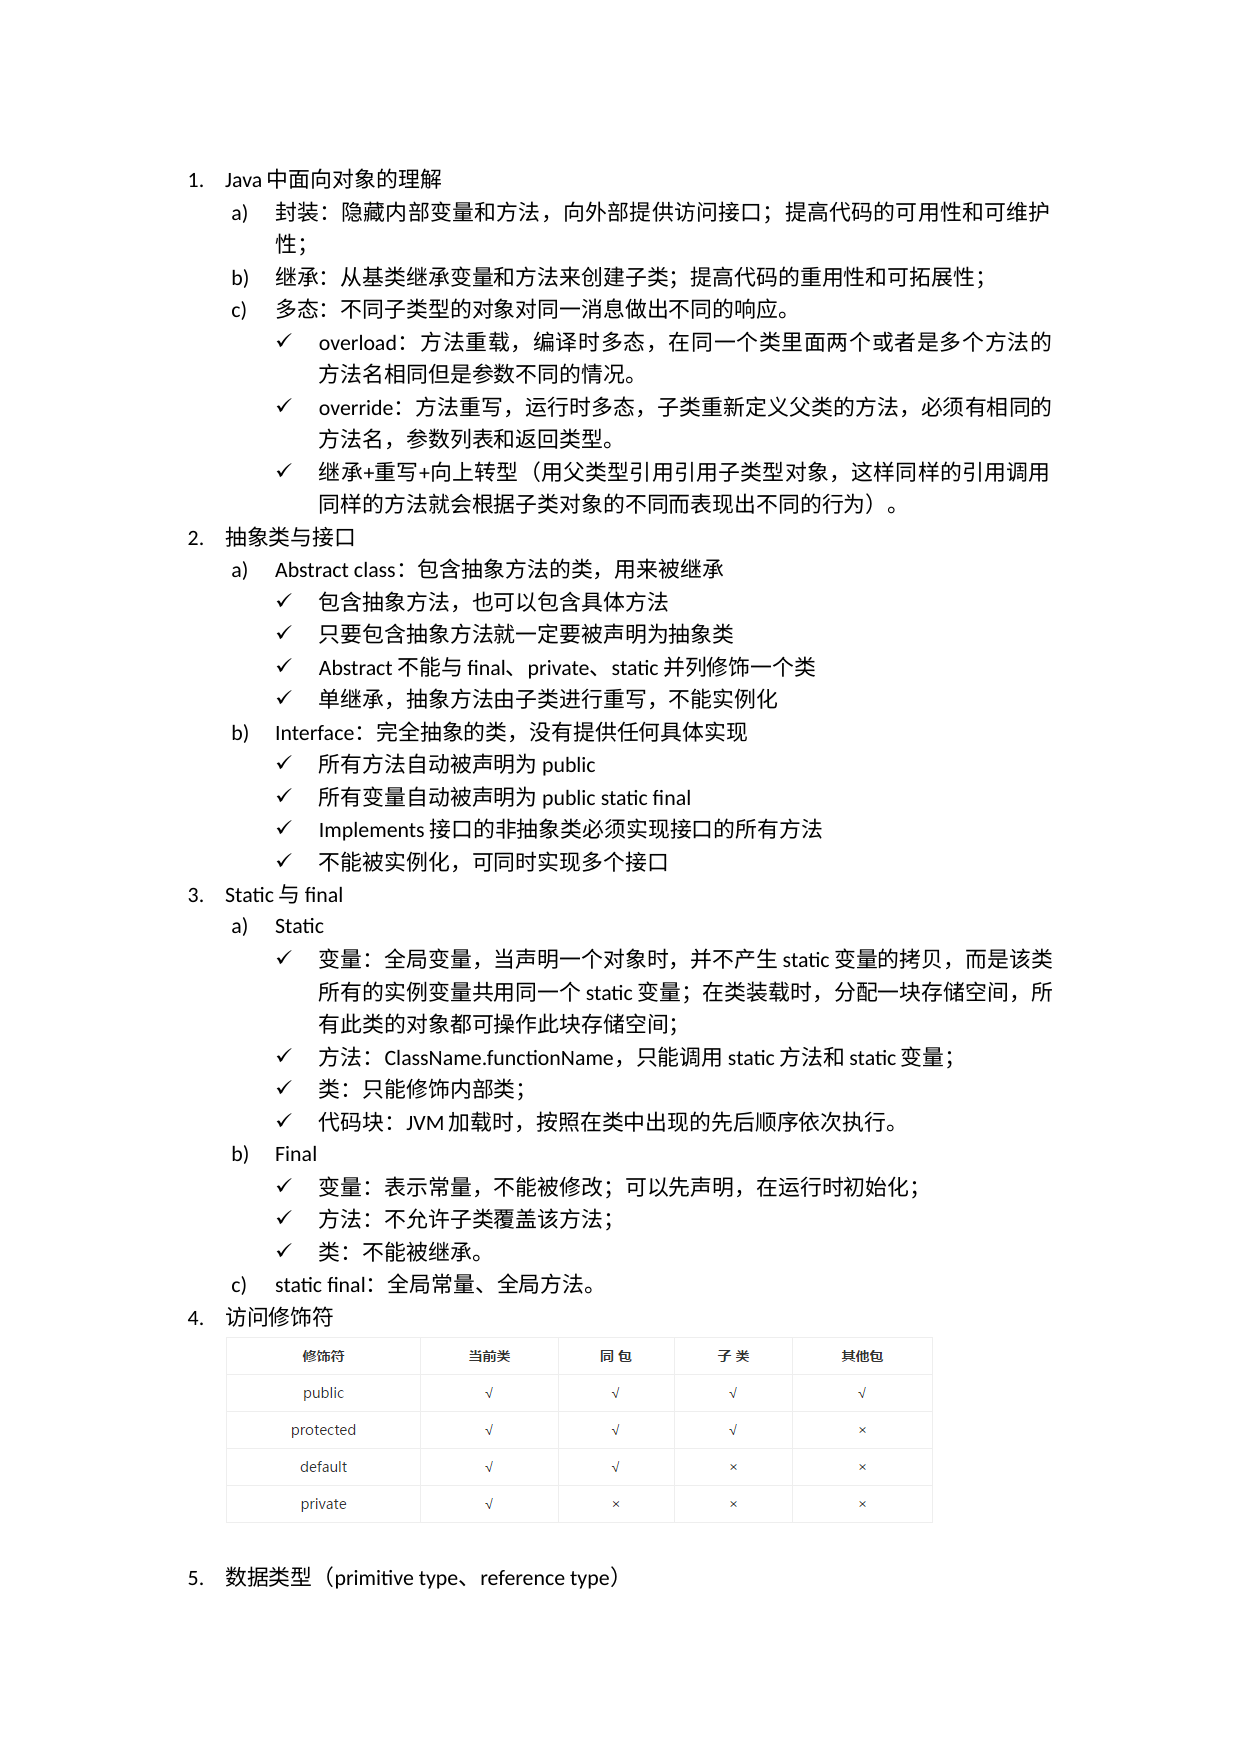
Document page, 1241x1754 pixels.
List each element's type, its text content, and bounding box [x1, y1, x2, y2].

list Implements接口的非抽象类必须实现接口的所有方法 [275, 812, 1053, 844]
list overload：方法重载，编译时多态，在同一个类里面两个或者是多个方法的方法名相同但是参数不同的情况。 [275, 324, 1053, 389]
list static final：全局常量、全局方法。 [231, 1267, 1053, 1299]
list Java中面向对象的理解 [187, 162, 1053, 194]
list 类：只能修饰内部类； [275, 1072, 1053, 1104]
list 只要包含抽象方法就一定要被声明为抽象类 [275, 617, 1053, 649]
list 数据类型（primitive type、reference type） [187, 1559, 1053, 1592]
list 包含抽象方法，也可以包含具体方法 [275, 584, 1053, 617]
list 封装：隐藏内部变量和方法，向外部提供访问接口；提高代码的可用性和可维护性； [231, 194, 1053, 259]
list 所有方法自动被声明为public [275, 747, 1053, 779]
list 不能被实例化，可同时实现多个接口 [275, 844, 1053, 877]
picture [225, 1332, 934, 1530]
list 多态：不同子类型的对象对同一消息做出不同的响应。 [231, 292, 1053, 324]
list Final [231, 1137, 1053, 1169]
list Static与final [187, 877, 1053, 909]
list 方法：不允许子类覆盖该方法； [275, 1202, 1053, 1234]
list 继承：从基类继承变量和方法来创建子类；提高代码的重用性和可拓展性； [231, 259, 1053, 292]
list 代码块：JVM加载时，按照在类中出现的先后顺序依次执行。 [275, 1104, 1053, 1137]
list override：方法重写，运行时多态，子类重新定义父类的方法，必须有相同的方法名，参数列表和返回类型。 [275, 389, 1053, 454]
list Abstract不能与final、private、static并列修饰一个类 [275, 649, 1053, 682]
list Static [231, 909, 1053, 942]
list 继承+重写+向上转型（用父类型引用引用子类型对象，这样同样的引用调用同样的方法就会根据子类对象的不同而表现出不同的行为）。 [275, 454, 1053, 519]
list 单继承，抽象方法由子类进行重写，不能实例化 [275, 682, 1053, 714]
list 访问修饰符 [187, 1299, 1053, 1332]
list 所有变量自动被声明为public static final [275, 779, 1053, 812]
list Interface：完全抽象的类，没有提供任何具体实现 [231, 714, 1053, 747]
list Abstract class：包含抽象方法的类，用来被继承 [231, 552, 1053, 584]
list 类：不能被继承。 [275, 1234, 1053, 1267]
list 变量：全局变量，当声明一个对象时，并不产生static变量的拷贝，而是该类所有的实例变量共用同一个static变量；在类装载时，分配一块存储空间，所有此类的对象都可操作此块存储空间； [275, 942, 1053, 1039]
list 抽象类与接口 [187, 519, 1053, 552]
list 方法：ClassName.functionName，只能调用static方法和static变量； [275, 1039, 1053, 1072]
list 变量：表示常量，不能被修改；可以先声明，在运行时初始化； [275, 1169, 1053, 1202]
